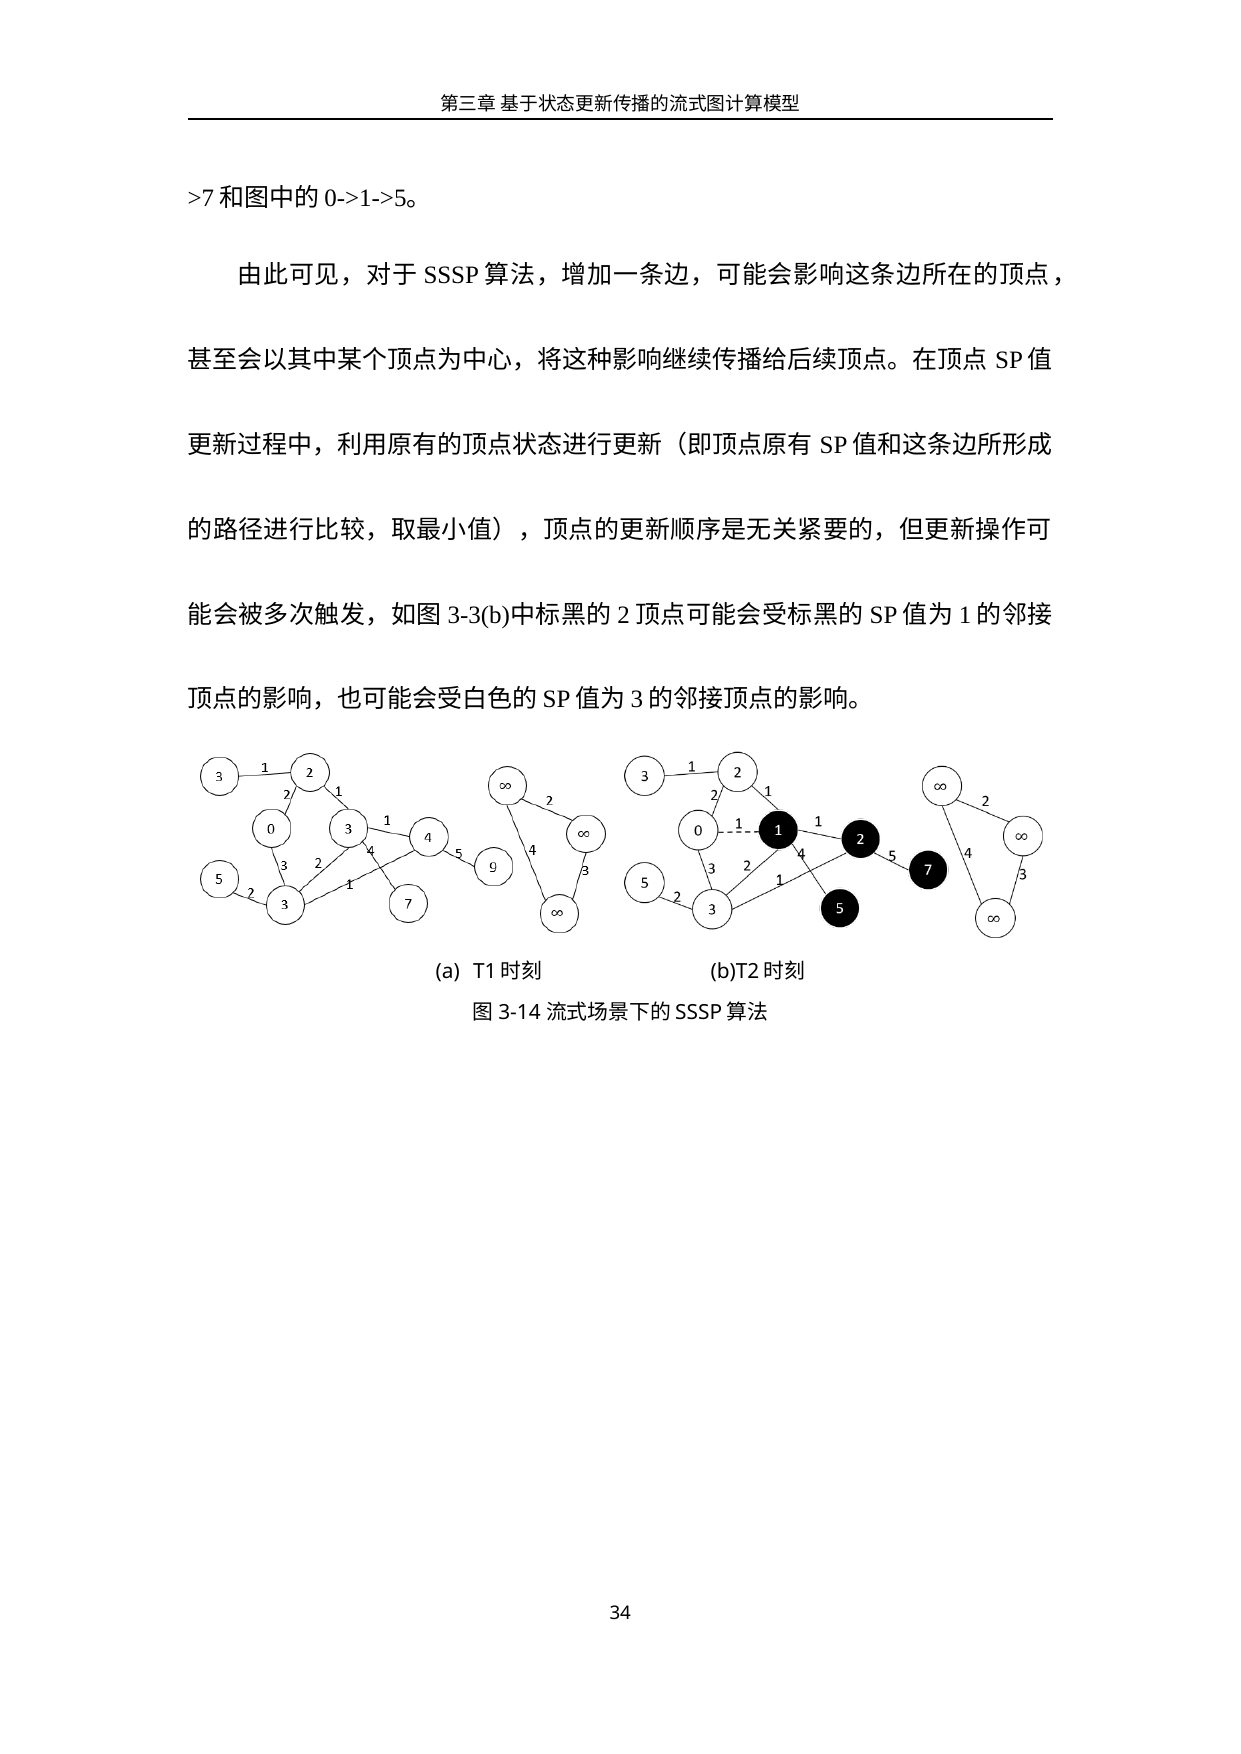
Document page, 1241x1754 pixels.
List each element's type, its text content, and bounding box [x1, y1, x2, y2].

picture [624, 751, 1043, 938]
text 由此可见，对于SSSP算法，增加一条边，可能会影响这条边所在的顶点，甚至会以其中某个顶点为中心，将这种影响继续传播给后续顶点。在顶点SP值更新过程中，利用原有的顶点状态进行更新（即顶点原有SP值和这条边所形成的路径进行比较，取最小值），顶点的更新顺序是无关紧要的，但更新操作可能会被多次触发，如图3-3(b)中标黑的2顶点可能会受标黑的SP值为1的邻接顶点的影响，也可能会受白色的SP值为3的邻接顶点的影响。 [187, 239, 1053, 731]
picture [197, 746, 612, 938]
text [187, 162, 1053, 229]
list T1时刻 (b)T2时刻 [187, 952, 1053, 986]
